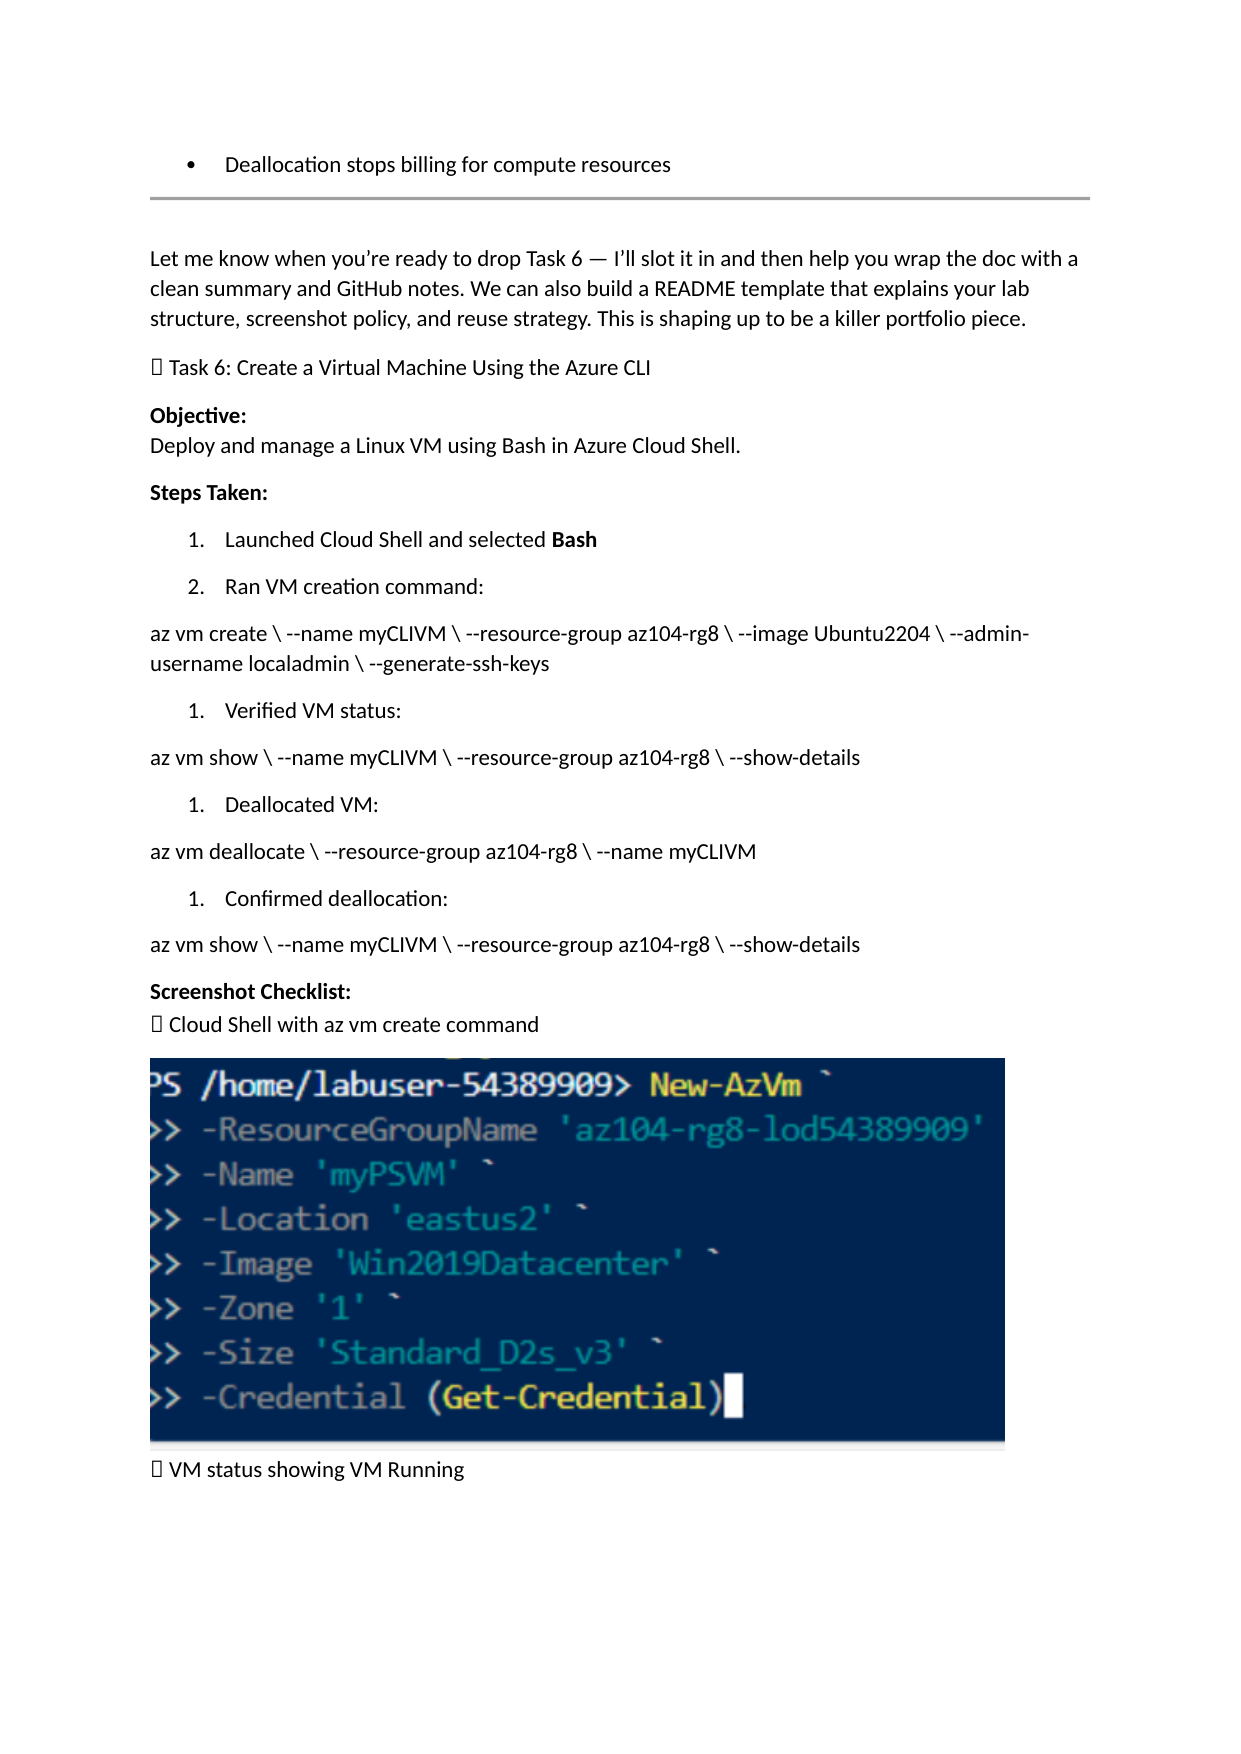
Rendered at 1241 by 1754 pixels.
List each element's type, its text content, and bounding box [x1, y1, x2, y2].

text Steps Taken: [150, 478, 1090, 507]
picture [150, 1058, 1005, 1451]
list Deallocated VM: [187, 790, 1090, 818]
text az vm show \ --name myCLIVM \ --resource-group az104-rg8 \ --show-details [150, 743, 1090, 771]
text az vm create \ --name myCLIVM \ --resource-group az104-rg8 \ --image Ubuntu2204 \ --admin-username localadmin \ --generate-ssh-keys [150, 619, 1090, 677]
list Confirmed deallocation: [187, 884, 1090, 912]
list Ran VM creation command: [187, 572, 1090, 600]
text Screenshot Checklist: ✅ Cloud Shell with az vm create command [150, 977, 1090, 1039]
text Objective: Deploy and manage a Linux VM using Bash in Azure Cloud Shell. [150, 401, 1090, 460]
text az vm show \ --name myCLIVM \ --resource-group az104-rg8 \ --show-details [150, 931, 1090, 959]
list Verified VM status: [187, 696, 1090, 724]
list Deallocation stops billing for compute resources [187, 150, 1090, 178]
list Launched Cloud Shell and selected Bash [187, 525, 1090, 553]
text az vm deallocate \ --resource-group az104-rg8 \ --name myCLIVM [150, 837, 1090, 865]
text 🧩 Task 6: Create a Virtual Machine Using the Azure CLI [150, 351, 1090, 382]
text Let me know when you’re ready to drop Task 6 — I’ll slot it in and then help you wrap the doc with a clean summary and GitHub notes. We can also build a README template that explains your lab structure, screenshot policy, and reuse strategy. This is shaping up to be a killer portfolio piece. [150, 244, 1090, 332]
